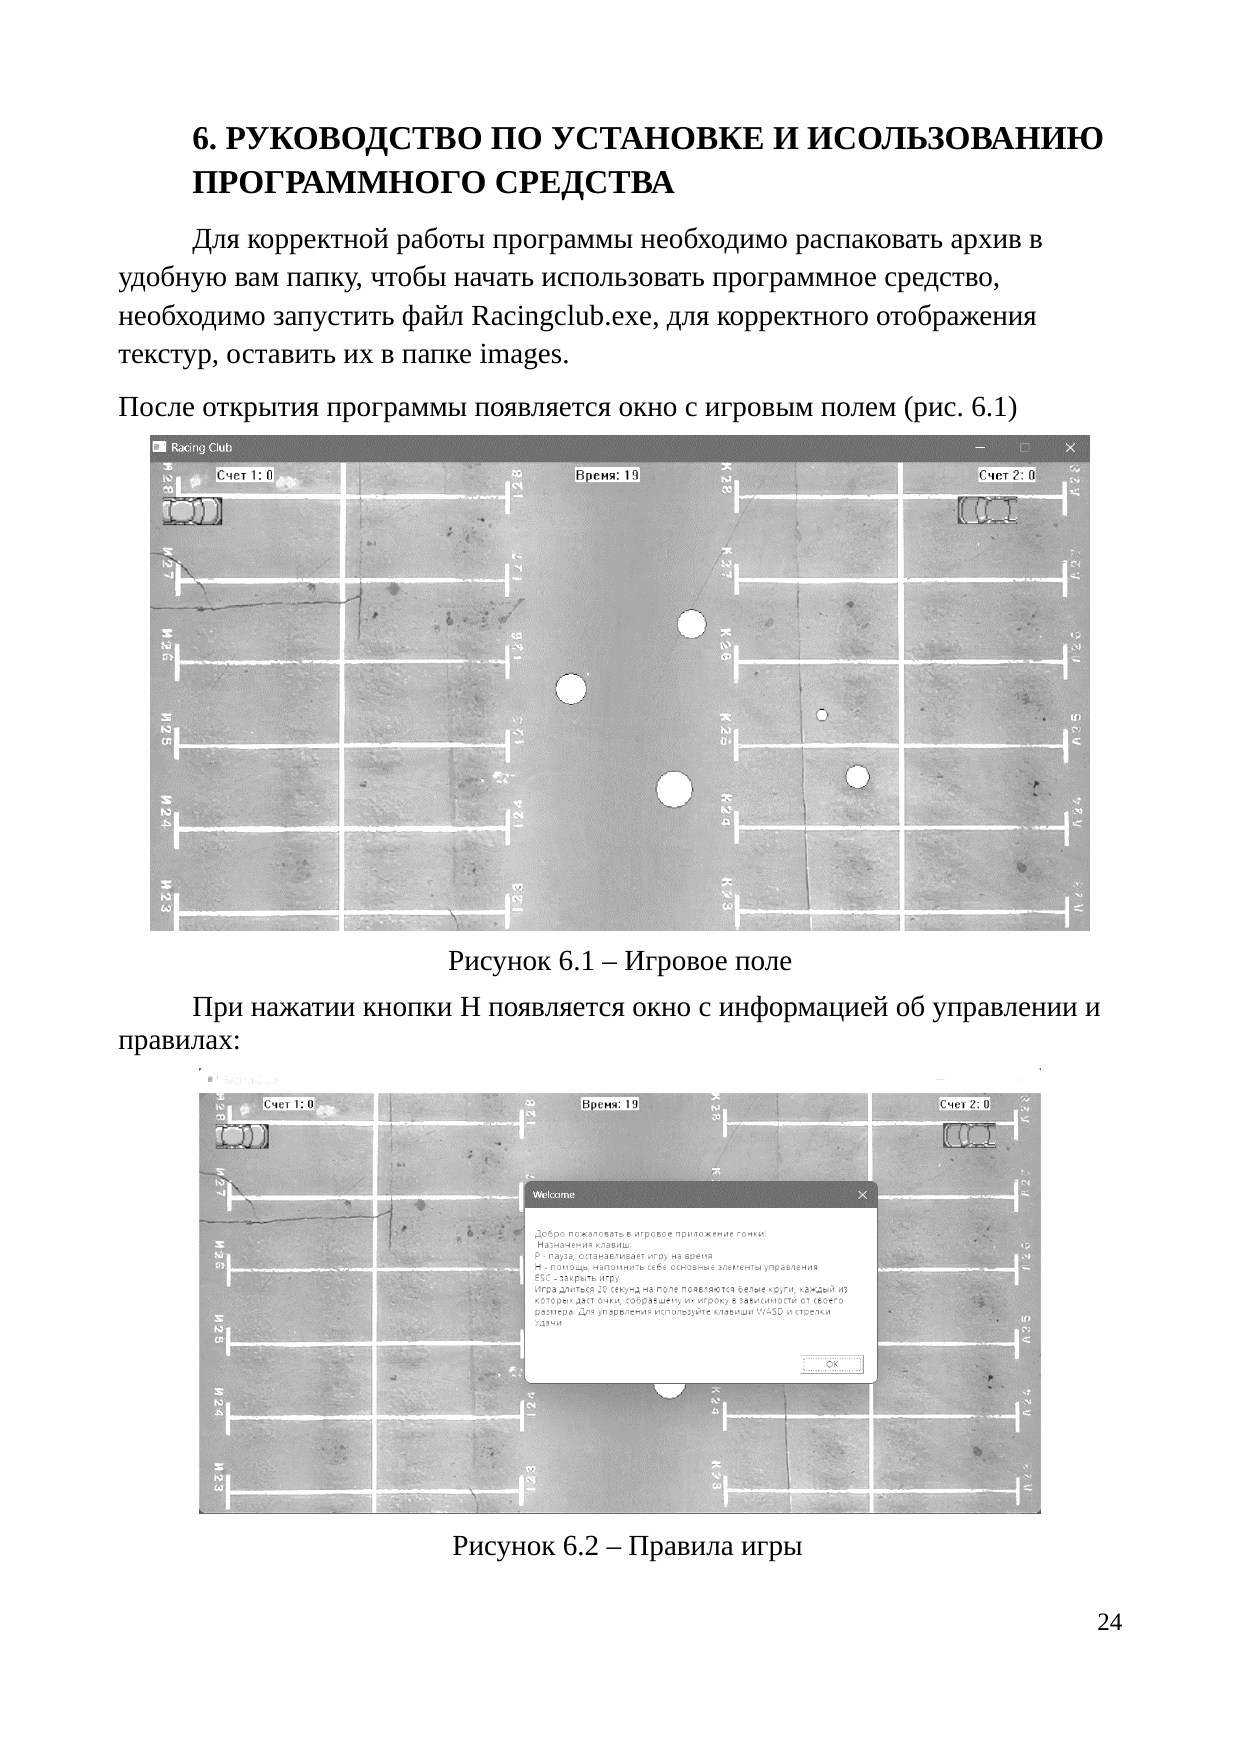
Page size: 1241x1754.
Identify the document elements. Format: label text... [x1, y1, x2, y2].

text При нажатии кнопки H появляется окно с информацией об управлении и правилах: [118, 989, 1122, 1056]
text Для корректной работы программы необходимо распаковать архив в удобную вам папку, чтобы начать использовать программное средство, необходимо запустить файл Racingclub.exe, для корректного отображения текстур, оставить их в папке images. [118, 221, 1122, 370]
picture [199, 1068, 1041, 1514]
text Рисунок 6.2 – Правила игры [118, 1528, 1122, 1562]
text 6. РУКОВОДСТВО ПО УСТАНОВКЕ И ИСОЛЬЗОВАНИЮ ПРОГРАММНОГО СРЕДСТВА [118, 118, 1122, 201]
text После открытия программы появляется окно с игровым полем (рис. 6.1) [118, 389, 1122, 423]
picture [150, 435, 1090, 931]
text Рисунок 6.1 – Игровое поле [118, 943, 1122, 976]
